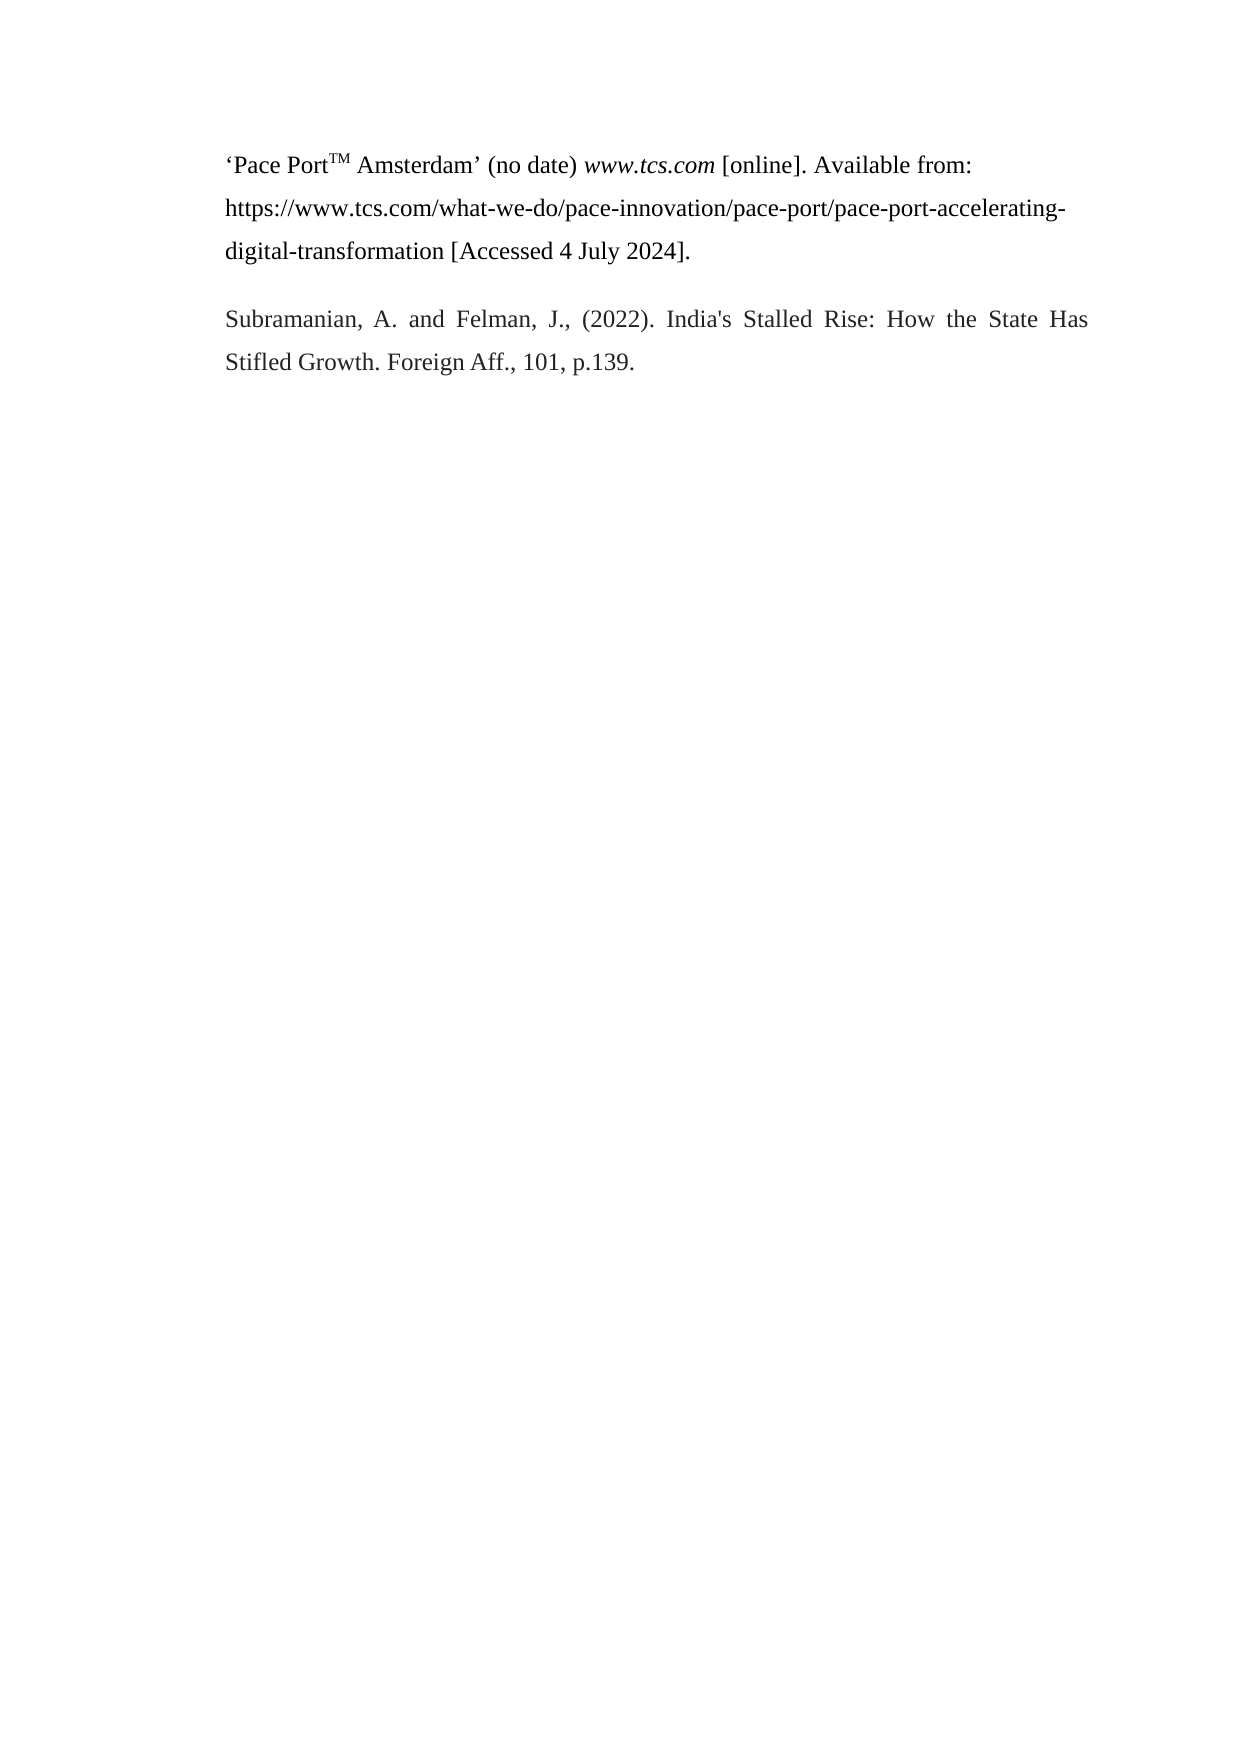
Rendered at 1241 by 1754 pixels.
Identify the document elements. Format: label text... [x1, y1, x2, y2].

text ‘Pace PortTM Amsterdam’ (no date) www.tcs.com [online]. Available from: https://www.tcs.com/what-we-do/pace-innovation/pace-port/pace-port-accelerating-digital-transformation [Accessed 4 July 2024]. [225, 150, 1090, 265]
text Subramanian, A. and Felman, J., (2022). India's Stalled Rise: How the State Has Stifled Growth. Foreign Aff., 101, p.139. [225, 333, 1090, 376]
